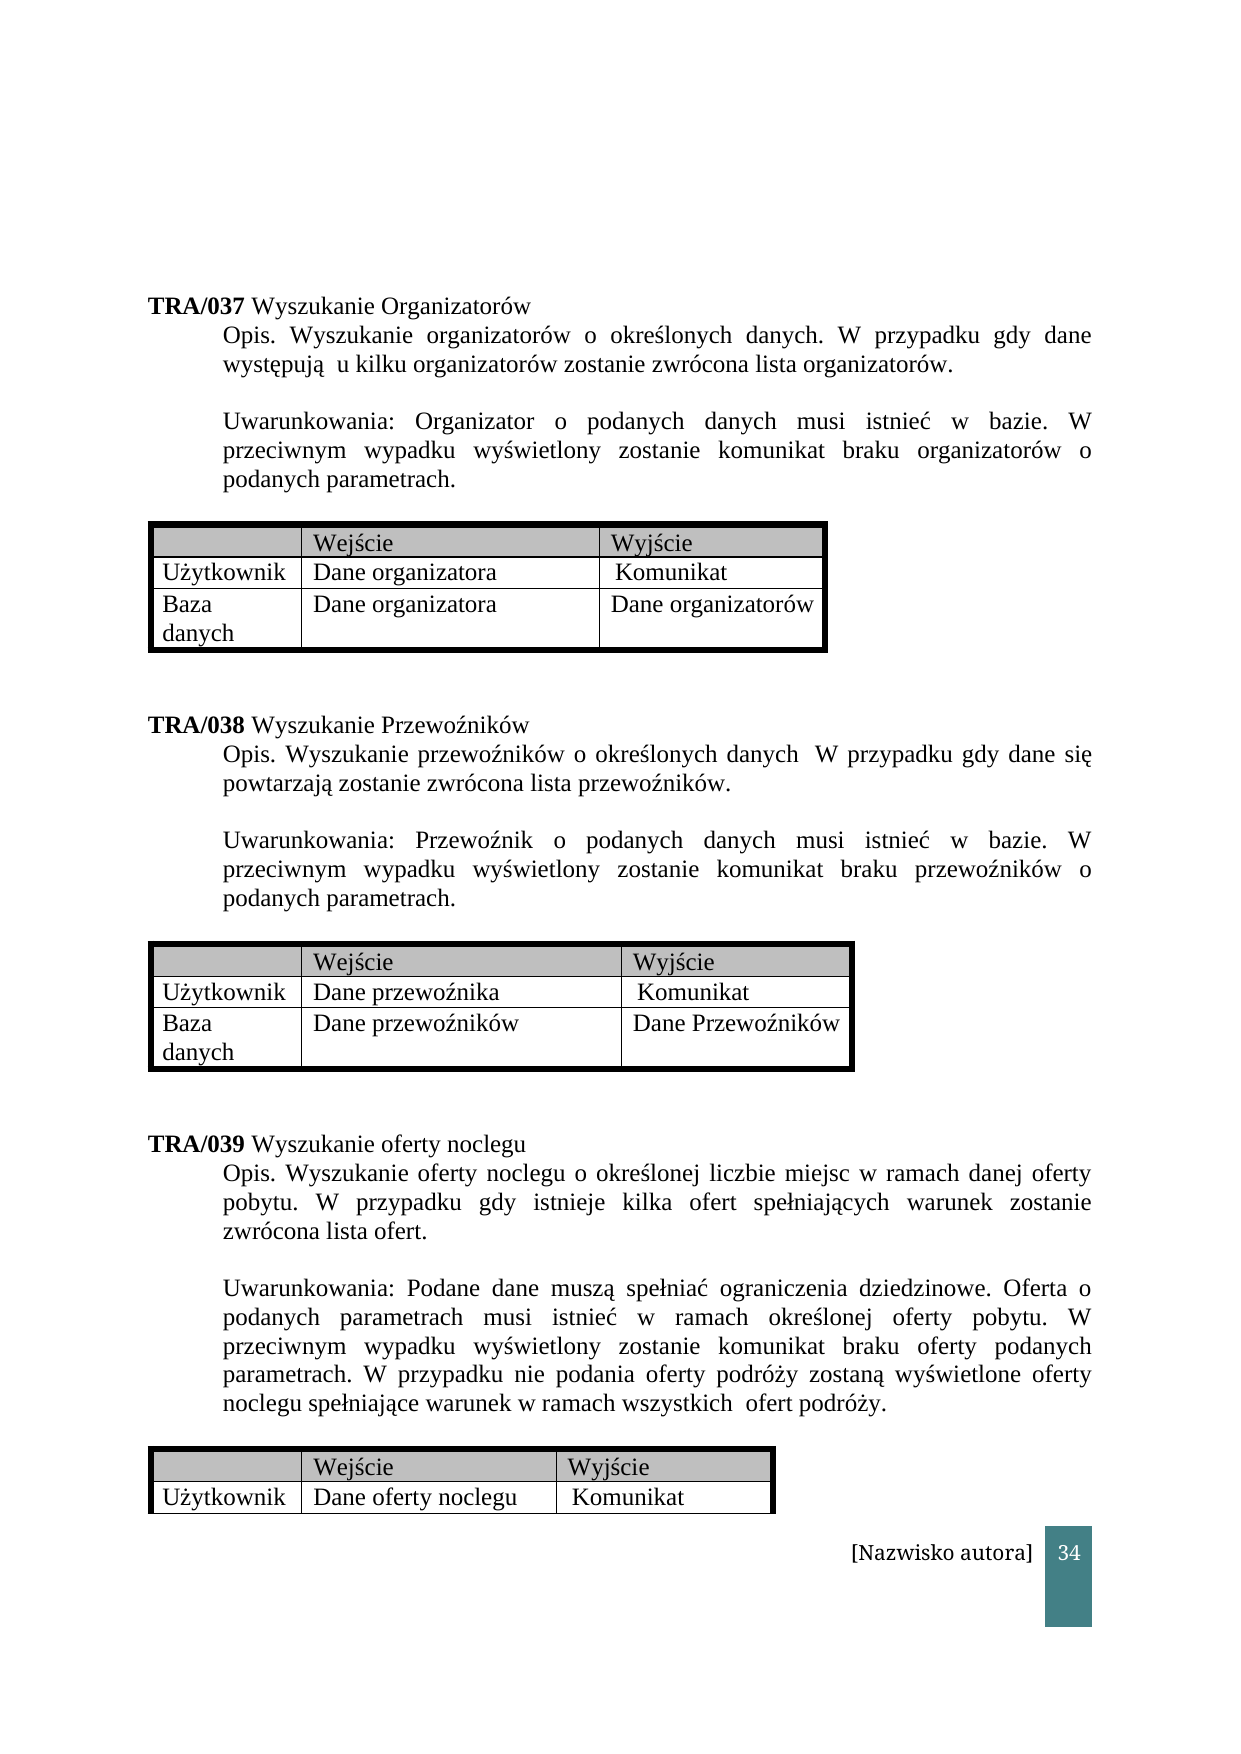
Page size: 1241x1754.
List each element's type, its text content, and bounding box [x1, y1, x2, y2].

table_header [154, 1452, 301, 1481]
table_header Wyjście [600, 528, 822, 556]
table_header Wejście [302, 528, 599, 556]
table_cell Dane przewoźnika [302, 977, 621, 1007]
table_cell Dane organizatora [302, 558, 599, 588]
text Opis. Wyszukanie przewoźników o określonych danych W przypadku gdy dane się powtarzają zostanie zwrócona lista przewoźników. [223, 739, 1092, 797]
text TRA/039 Wyszukanie oferty noclegu [148, 1129, 1092, 1158]
table_cell Dane organizatorów [600, 589, 822, 647]
text Uwarunkowania: Organizator o podanych danych musi istnieć w bazie. W przeciwnym wypadku wyświetlony zostanie komunikat braku organizatorów o podanych parametrach. [223, 406, 1092, 493]
table_header Wyjście [557, 1452, 770, 1481]
text Uwarunkowania: Przewoźnik o podanych danych musi istnieć w bazie. W przeciwnym wypadku wyświetlony zostanie komunikat braku przewoźników o podanych parametrach. [223, 826, 1092, 912]
table_cell Komunikat [557, 1482, 770, 1513]
table_header Wyjście [622, 947, 849, 976]
table_cell Dane Przewoźników [622, 1008, 849, 1066]
table_header [154, 528, 301, 556]
table_cell Użytkownik [154, 1482, 301, 1513]
table_header [154, 947, 301, 976]
table_cell Dane oferty noclegu Dane oferty podróży [302, 1482, 556, 1513]
table_cell Baza danych [154, 1008, 301, 1066]
table_cell Użytkownik [154, 977, 301, 1007]
text Opis. Wyszukanie organizatorów o określonych danych. W przypadku gdy dane występują u kilku organizatorów zostanie zwrócona lista organizatorów. [223, 320, 1092, 378]
table_cell Dane przewoźników [302, 1008, 621, 1066]
text TRA/038 Wyszukanie Przewoźników [148, 711, 1092, 739]
table_header Wejście [302, 947, 621, 976]
table_header Wejście [302, 1452, 556, 1481]
table_cell Baza danych [154, 589, 301, 647]
table_cell Komunikat [622, 977, 849, 1007]
table_cell Komunikat [600, 558, 822, 588]
table_cell Użytkownik [154, 558, 301, 588]
table_cell Dane organizatora [302, 589, 599, 647]
text TRA/037 Wyszukanie Organizatorów [148, 291, 1092, 320]
